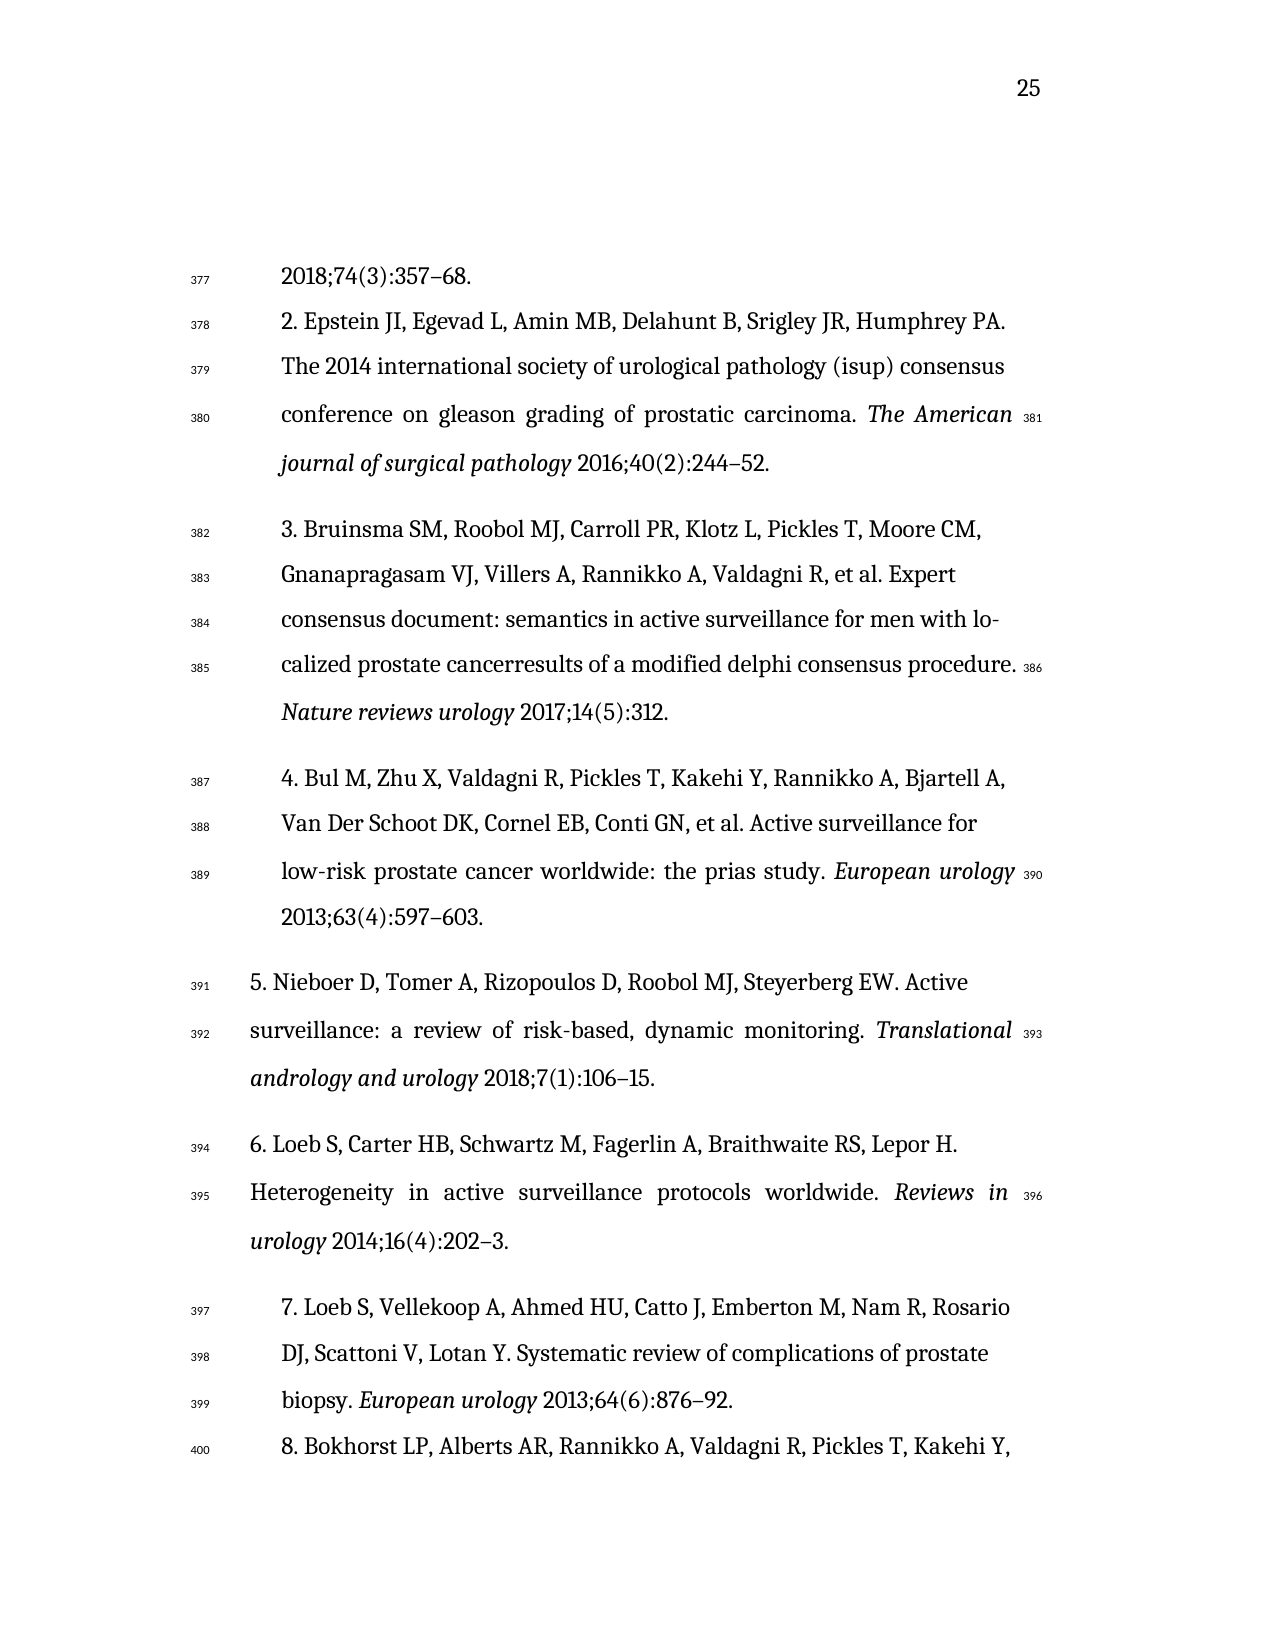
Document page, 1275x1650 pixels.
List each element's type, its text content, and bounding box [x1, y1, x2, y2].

list 4. Bul M, Zhu X, Valdagni R, Pickles T, Kakehi Y, Rannikko A, Bjartell A, [190, 764, 1042, 792]
list 6. Loeb S, Carter HB, Schwartz M, Fagerlin A, Braithwaite RS, Lepor H. [190, 1130, 1042, 1159]
list biopsy. European urology 2013;64(6):876–92. [190, 1386, 1042, 1415]
list The 2014 international society of urological pathology (isup) consensus [190, 352, 1042, 381]
list conference on gleason grading of prostatic carcinoma. The American 381 journal of surgical pathology 2016;40(2):244–52. [190, 400, 1042, 477]
list low-risk prostate cancer worldwide: the prias study. European urology 390 2013;63(4):597–603. [190, 857, 1042, 931]
list DJ, Scattoni V, Lotan Y. Systematic review of complications of prostate [190, 1338, 1042, 1367]
list 7. Loeb S, Vellekoop A, Ahmed HU, Catto J, Emberton M, Nam R, Rosario [190, 1293, 1042, 1322]
list consensus document: semantics in active surveillance for men with lo- [190, 605, 1042, 634]
list 5. Nieboer D, Tomer A, Rizopoulos D, Roobol MJ, Steyerberg EW. Active [190, 968, 1042, 997]
list 2. Epstein JI, Egevad L, Amin MB, Delahunt B, Srigley JR, Humphrey PA. [190, 307, 1042, 336]
list surveillance: a review of risk-based, dynamic monitoring. Translational 393 andrology and urology 2018;7(1):106–15. [190, 1016, 1042, 1093]
list 8. Bokhorst LP, Alberts AR, Rannikko A, Valdagni R, Pickles T, Kakehi Y, [190, 1432, 1042, 1460]
list Gnanapragasam VJ, Villers A, Rannikko A, Valdagni R, et al. Expert [190, 560, 1042, 589]
list Heterogeneity in active surveillance protocols worldwide. Reviews in 396 urology 2014;16(4):202–3. [190, 1178, 1042, 1256]
list 3. Bruinsma SM, Roobol MJ, Carroll PR, Klotz L, Pickles T, Moore CM, [190, 515, 1042, 544]
list calized prostate cancerresults of a modified delphi consensus procedure. 386 Nature reviews urology 2017;14(5):312. [190, 650, 1042, 726]
list Van Der Schoot DK, Cornel EB, Conti GN, et al. Active surveillance for [190, 809, 1042, 838]
list 2018;74(3):357–68. [190, 262, 1042, 291]
